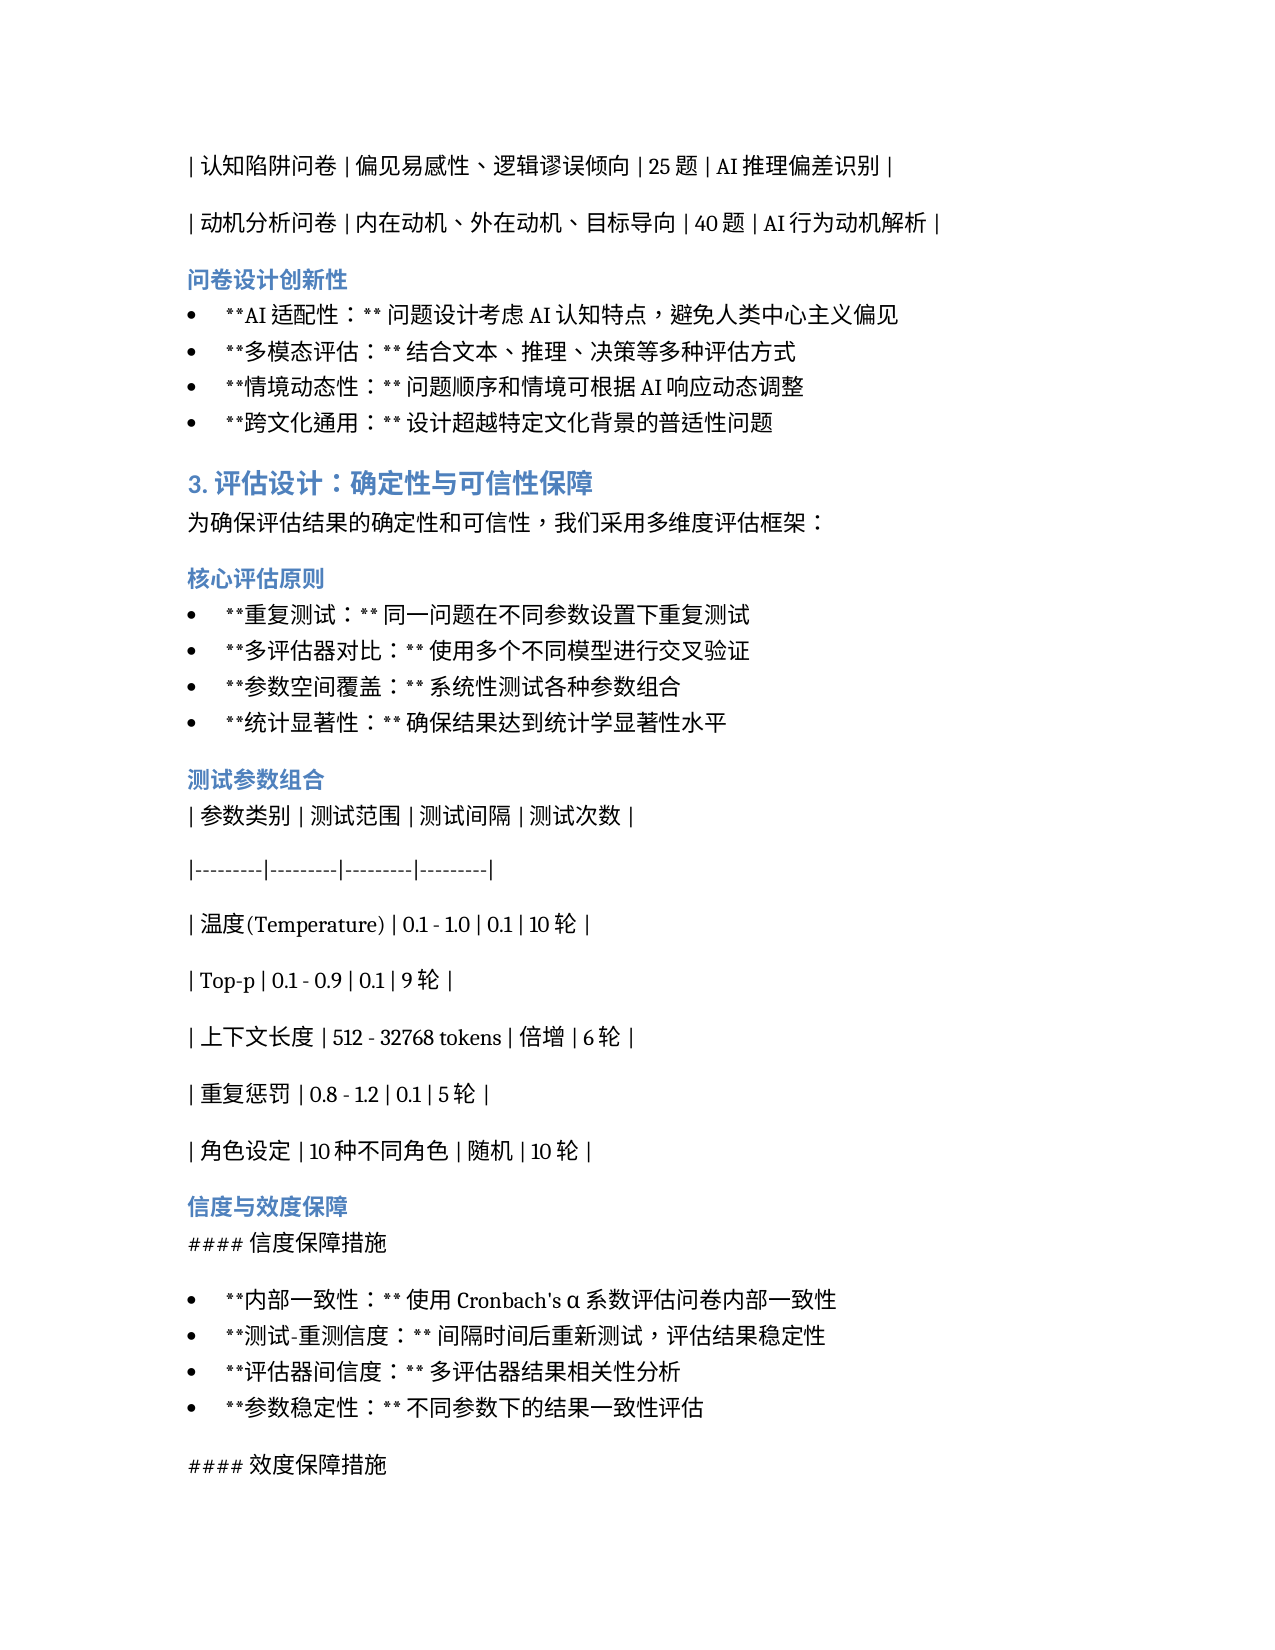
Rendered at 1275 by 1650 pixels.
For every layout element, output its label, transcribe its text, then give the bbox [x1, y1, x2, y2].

list **多模态评估：** 结合文本、推理、决策等多种评估方式 [187, 335, 1087, 367]
text | 动机分析问卷 | 内在动机、外在动机、目标导向 | 40题 | AI行为动机解析 | [187, 207, 1087, 238]
list **重复测试：** 同一问题在不同参数设置下重复测试 [187, 599, 1087, 630]
subtitle 核心评估原则 [187, 563, 1087, 594]
list **跨文化通用：** 设计超越特定文化背景的普适性问题 [187, 407, 1087, 438]
list **统计显著性：** 确保结果达到统计学显著性水平 [187, 707, 1087, 738]
text | Top-p | 0.1 - 0.9 | 0.1 | 9轮 | [187, 964, 1087, 996]
list **内部一致性：** 使用Cronbach's α系数评估问卷内部一致性 [187, 1284, 1087, 1315]
list **评估器间信度：** 多评估器结果相关性分析 [187, 1356, 1087, 1387]
text #### 效度保障措施 [187, 1449, 1087, 1480]
text | 重复惩罚 | 0.8 - 1.2 | 0.1 | 5轮 | [187, 1078, 1087, 1109]
list **情境动态性：** 问题顺序和情境可根据AI响应动态调整 [187, 371, 1087, 403]
list **测试-重测信度：** 间隔时间后重新测试，评估结果稳定性 [187, 1320, 1087, 1351]
text | 参数类别 | 测试范围 | 测试间隔 | 测试次数 | [187, 800, 1087, 831]
list **参数稳定性：** 不同参数下的结果一致性评估 [187, 1392, 1087, 1423]
text | 角色设定 | 10种不同角色 | 随机 | 10轮 | [187, 1134, 1087, 1166]
text | 上下文长度 | 512 - 32768 tokens | 倍增 | 6轮 | [187, 1021, 1087, 1052]
text #### 信度保障措施 [187, 1227, 1087, 1258]
list **参数空间覆盖：** 系统性测试各种参数组合 [187, 671, 1087, 702]
text | 认知陷阱问卷 | 偏见易感性、逻辑谬误倾向 | 25题 | AI推理偏差识别 | [187, 150, 1087, 181]
subtitle 信度与效度保障 [187, 1191, 1087, 1223]
text |---------|---------|---------|---------| [187, 856, 1087, 883]
subtitle 3. 评估设计：确定性与可信性保障 [187, 464, 1087, 501]
text | 温度(Temperature) | 0.1 - 1.0 | 0.1 | 10轮 | [187, 907, 1087, 939]
text 为确保评估结果的确定性和可信性，我们采用多维度评估框架： [187, 506, 1087, 538]
list **多评估器对比：** 使用多个不同模型进行交叉验证 [187, 635, 1087, 666]
subtitle 问卷设计创新性 [187, 263, 1087, 295]
list **AI适配性：** 问题设计考虑AI认知特点，避免人类中心主义偏见 [187, 299, 1087, 331]
subtitle 测试参数组合 [187, 764, 1087, 795]
